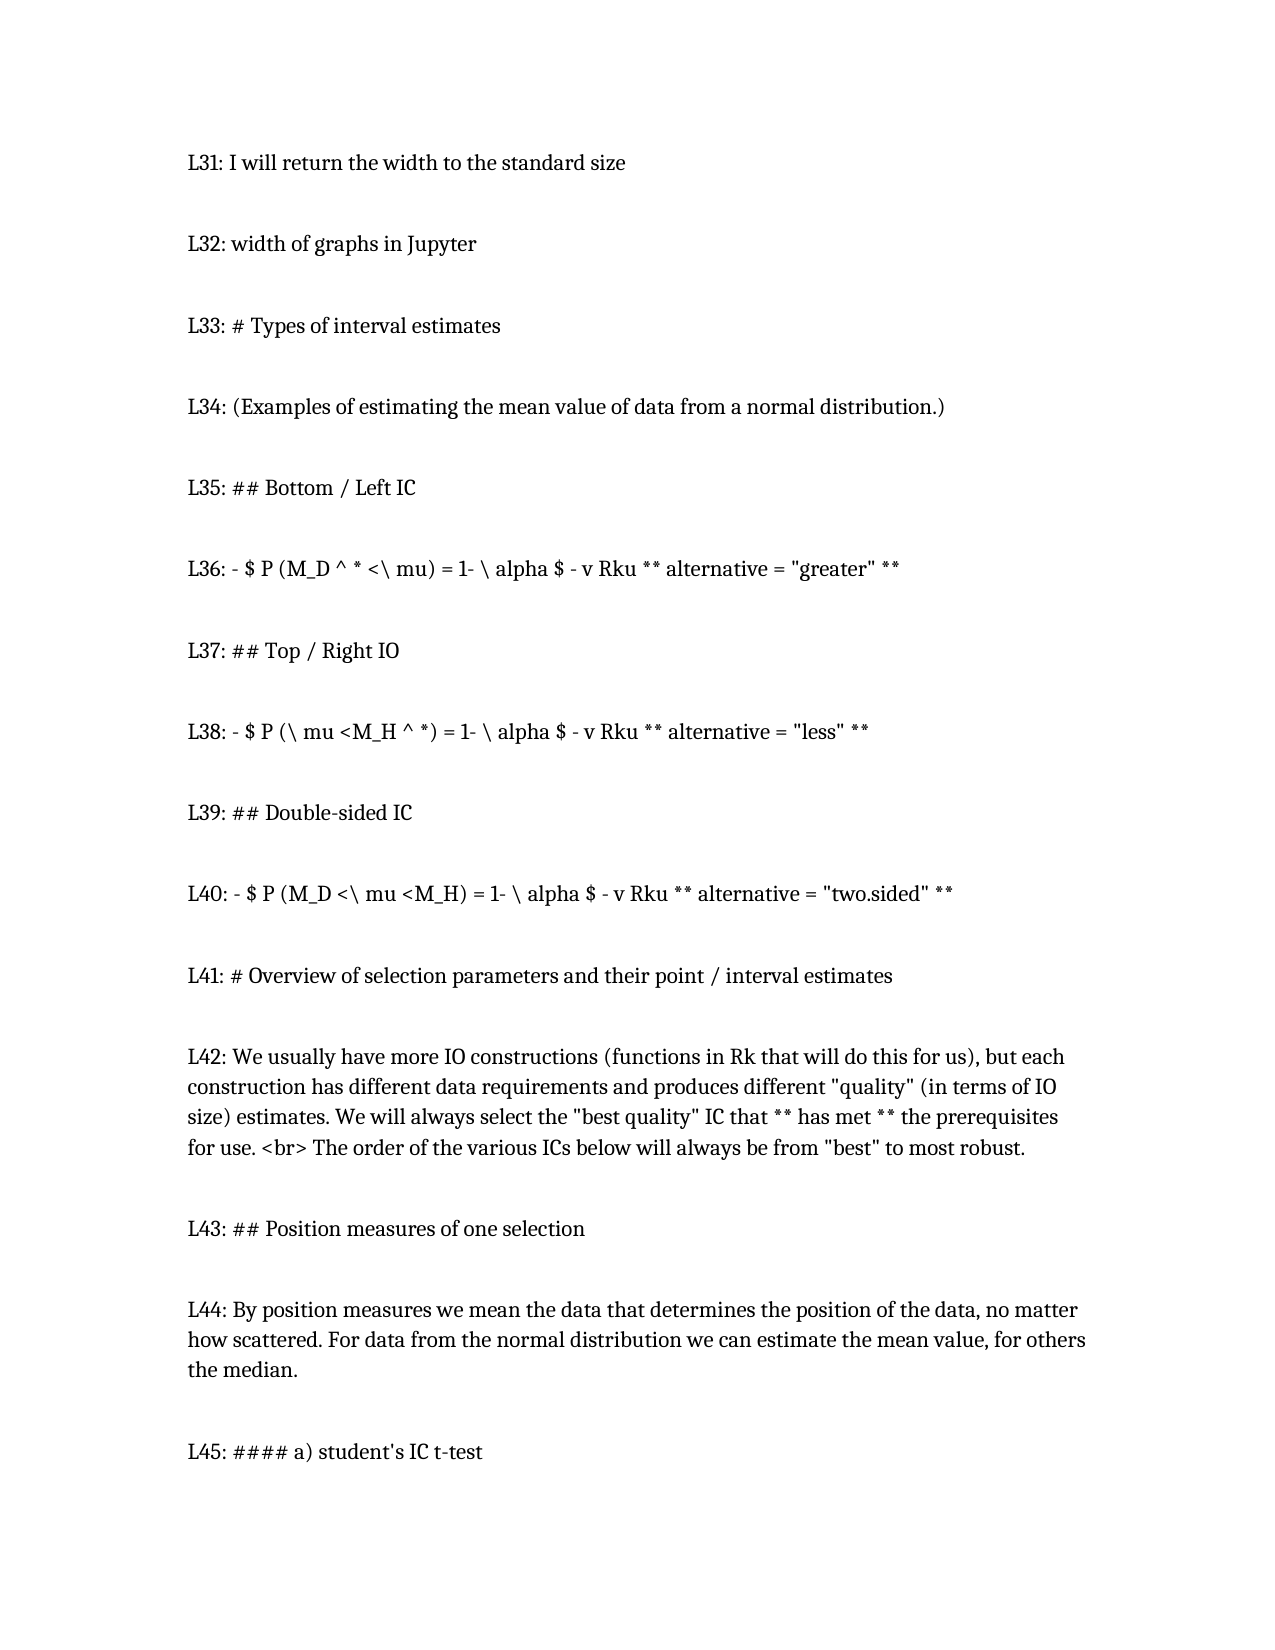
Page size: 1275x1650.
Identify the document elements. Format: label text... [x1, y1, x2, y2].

text L32: width of graphs in Jupyter [187, 231, 1087, 288]
text L39: ## Double-sided IC [187, 800, 1087, 857]
text L38: - $ P (\ mu <M_H ^ *) = 1- \ alpha $ - v Rku ** alternative = "less" ** [187, 719, 1087, 775]
text L31: I will return the width to the standard size [187, 150, 1087, 207]
text L40: - $ P (M_D <\ mu <M_H) = 1- \ alpha $ - v Rku ** alternative = "two.sided" ** [187, 881, 1087, 938]
text L36: - $ P (M_D ^ * <\ mu) = 1- \ alpha $ - v Rku ** alternative = "greater" ** [187, 556, 1087, 613]
text L34: (Examples of estimating the mean value of data from a normal distribution.) [187, 394, 1087, 450]
text L35: ## Bottom / Left IC [187, 475, 1087, 532]
text L33: # Types of interval estimates [187, 312, 1087, 369]
text L41: # Overview of selection parameters and their point / interval estimates [187, 962, 1087, 1019]
text L43: ## Position measures of one selection [187, 1216, 1087, 1272]
text L44: By position measures we mean the data that determines the position of the data, no matter how scattered. For data from the normal distribution we can estimate the mean value, for others the median. [187, 1297, 1087, 1414]
text L42: We usually have more IO constructions (functions in Rk that will do this for us), but each construction has different data requirements and produces different "quality" (in terms of IO size) estimates. We will always select the "best quality" IC that ** has met ** the prerequisites for use. <br> The order of the various ICs below will always be from "best" to most robust. [187, 1044, 1087, 1191]
text L37: ## Top / Right IO [187, 637, 1087, 694]
text L45: #### a) student's IC t-test [187, 1438, 1087, 1495]
